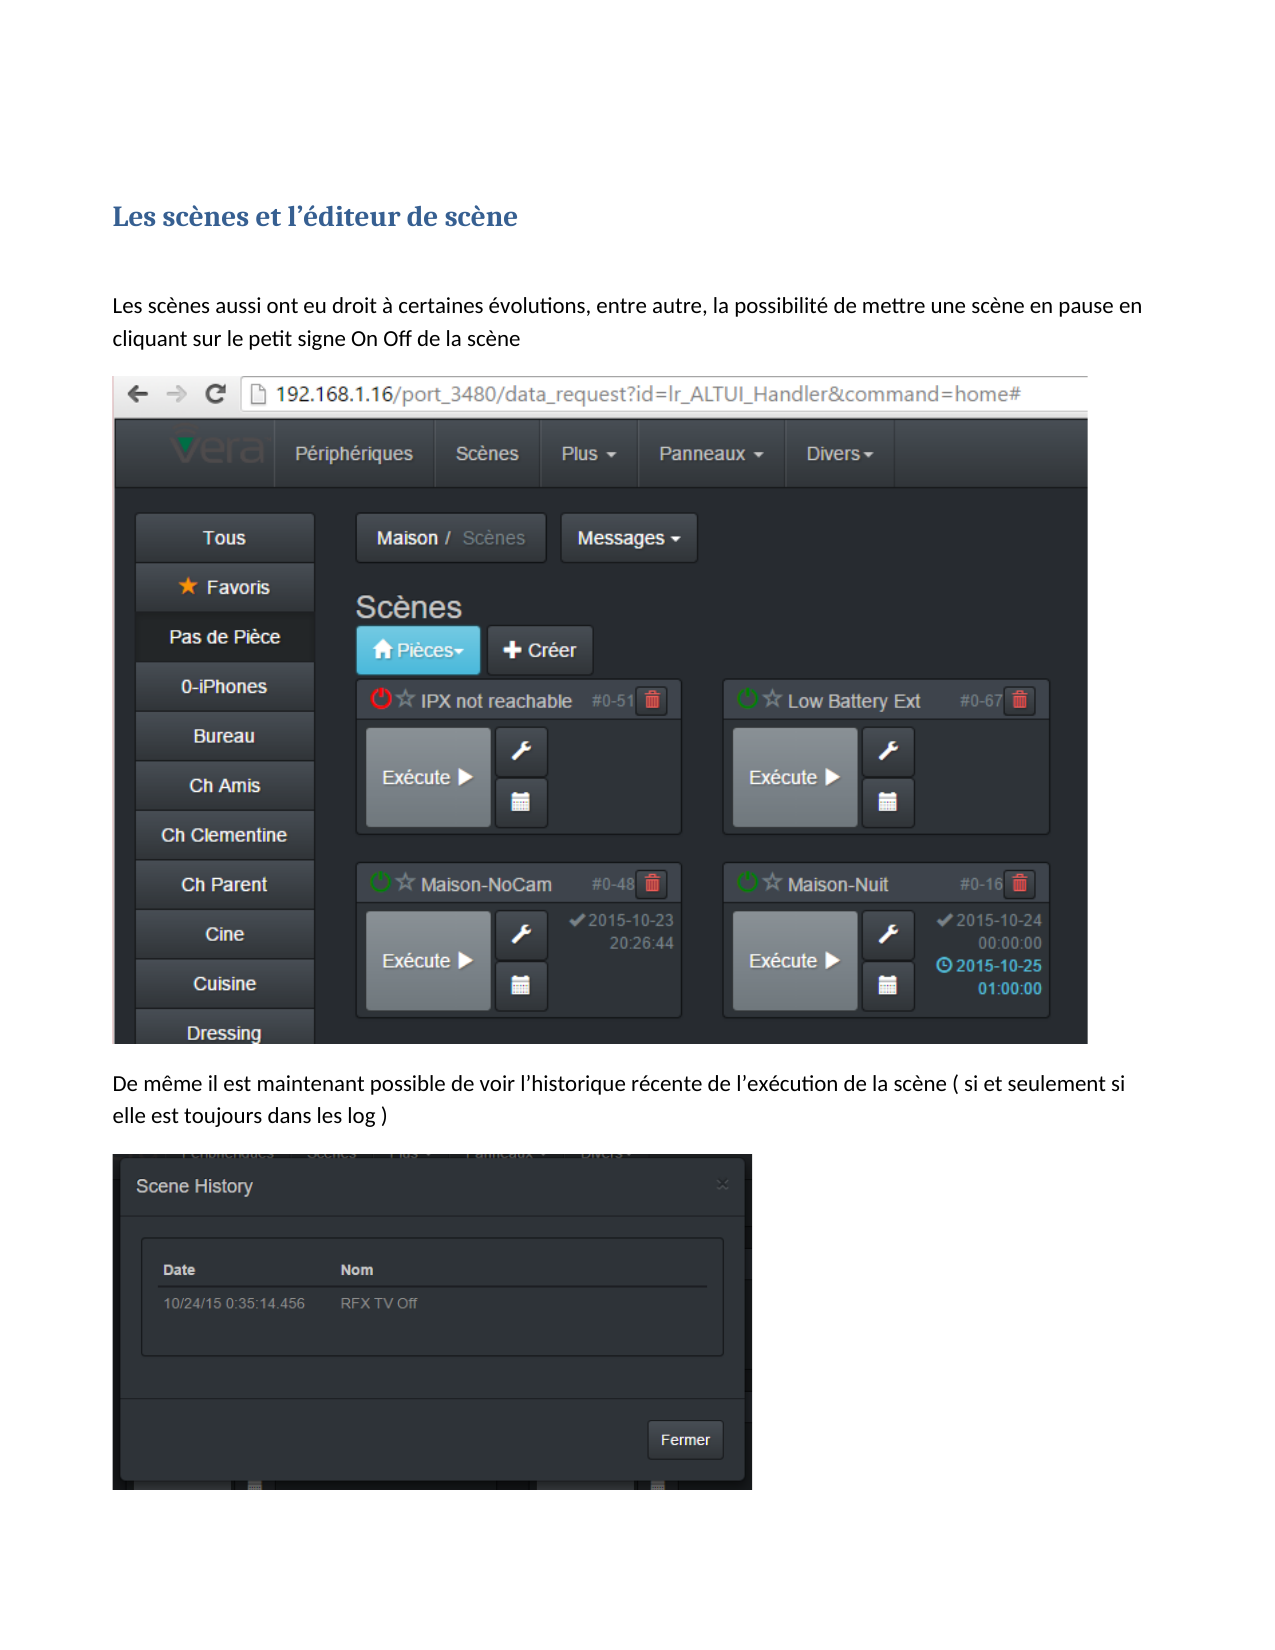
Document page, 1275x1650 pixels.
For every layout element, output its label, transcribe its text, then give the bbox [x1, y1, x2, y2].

subtitle Les scènes et l’éditeur de scène [112, 200, 1162, 233]
text De même il est maintenant possible de voir l’historique récente de l’exécution de la scène ( si et seulement si elle est toujours dans les log ) [112, 1069, 1162, 1129]
picture [112, 1154, 753, 1490]
picture [112, 376, 1088, 1044]
text Les scènes aussi ont eu droit à certaines évolutions, entre autre, la possibilité de mettre une scène en pause en cliquant sur le petit signe On Off de la scène [112, 292, 1162, 352]
